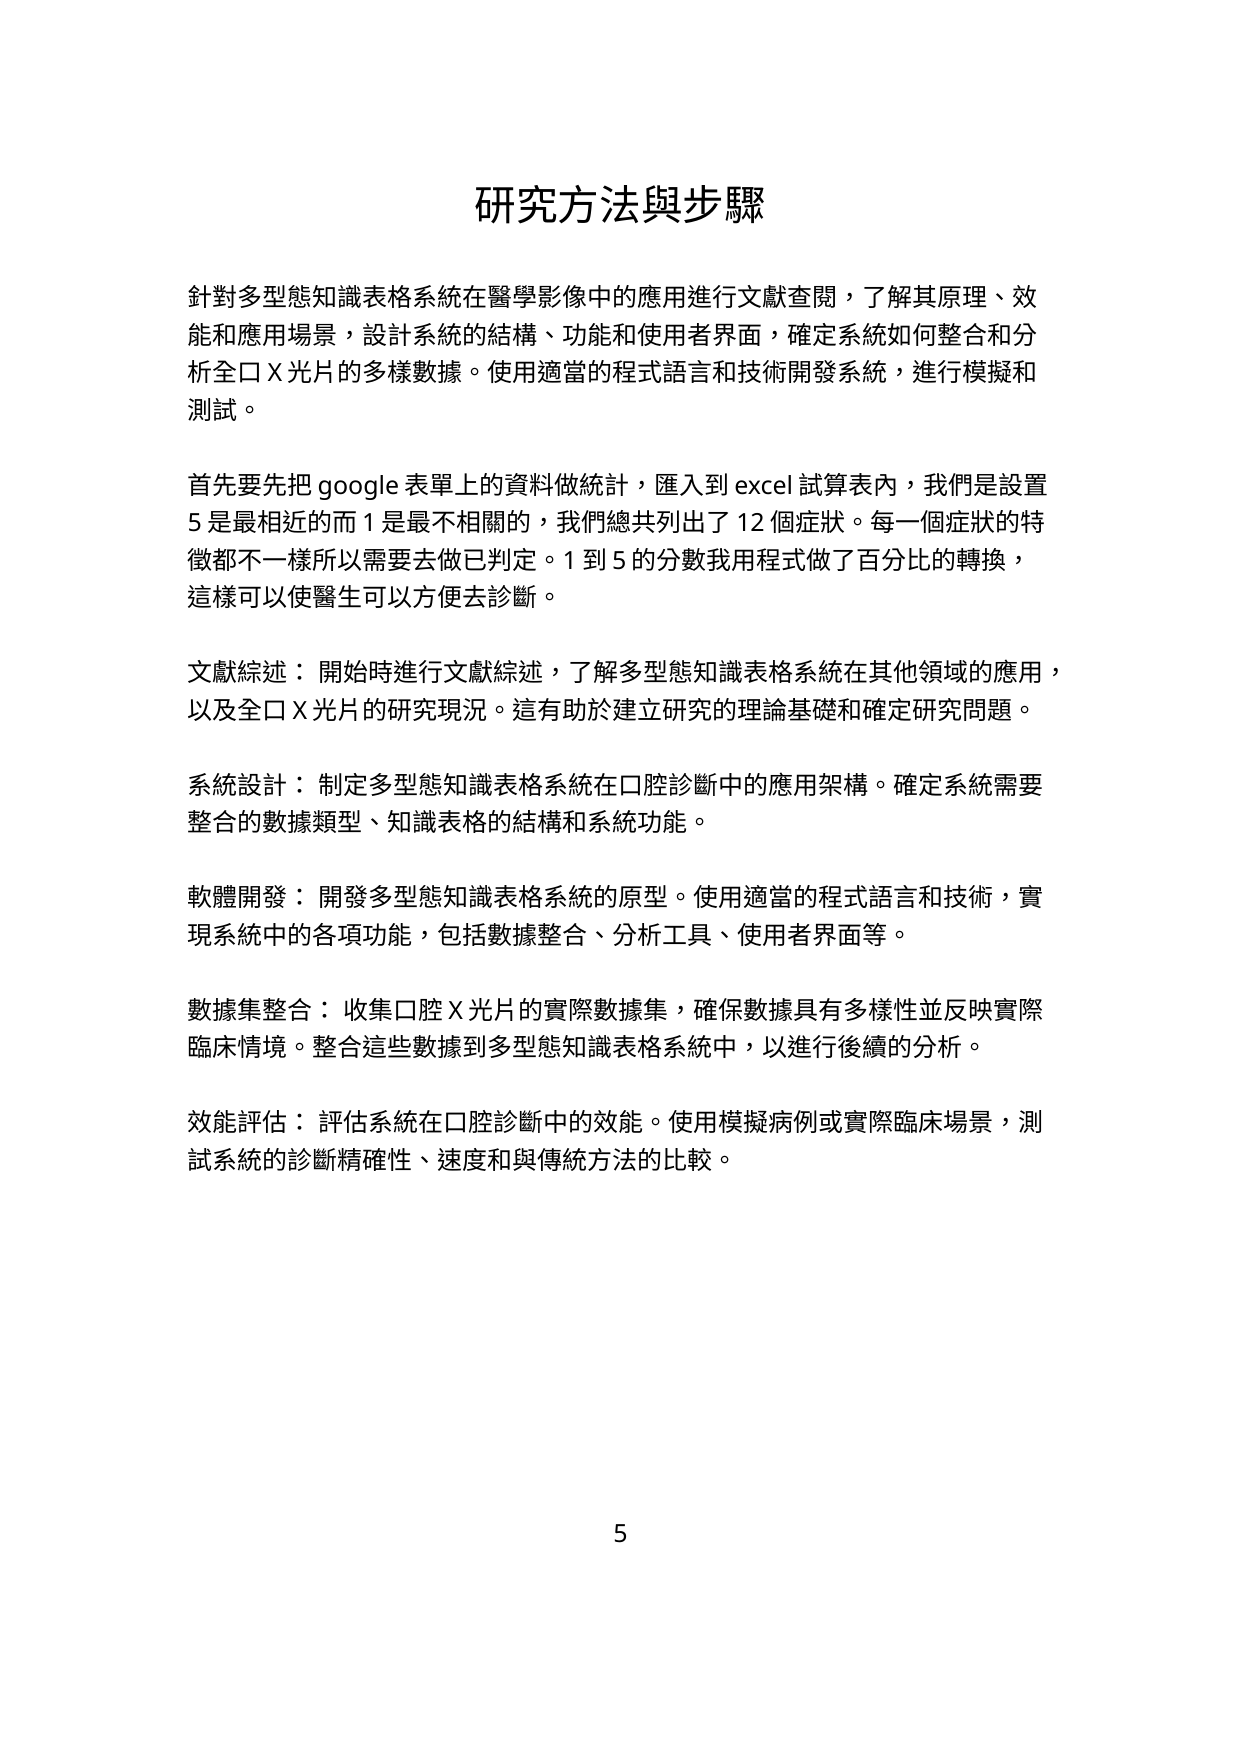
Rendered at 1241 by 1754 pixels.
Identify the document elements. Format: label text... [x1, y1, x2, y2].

text 數據集整合： 收集口腔X光片的實際數據集，確保數據具有多樣性並反映實際臨床情境。整合這些數據到多型態知識表格系統中，以進行後續的分析。 [187, 989, 1053, 1064]
text 針對多型態知識表格系統在醫學影像中的應用進行文獻查閱，了解其原理、效能和應用場景，設計系統的結構、功能和使用者界面，確定系統如何整合和分析全口X光片的多樣數據。使用適當的程式語言和技術開發系統，進行模擬和測試。 [187, 277, 1053, 427]
text 系統設計： 制定多型態知識表格系統在口腔診斷中的應用架構。確定系統需要整合的數據類型、知識表格的結構和系統功能。 [187, 764, 1053, 839]
text 軟體開發： 開發多型態知識表格系統的原型。使用適當的程式語言和技術，實現系統中的各項功能，包括數據整合、分析工具、使用者界面等。 [187, 877, 1053, 952]
text 5 [187, 1514, 1053, 1552]
text 文獻綜述： 開始時進行文獻綜述，了解多型態知識表格系統在其他領域的應用，以及全口X光片的研究現況。這有助於建立研究的理論基礎和確定研究問題。 [187, 652, 1053, 727]
text 首先要先把google表單上的資料做統計，匯入到excel試算表內，我們是設置5是最相近的而1是最不相關的，我們總共列出了12個症狀。每一個症狀的特徵都不一樣所以需要去做已判定。1到5的分數我用程式做了百分比的轉換，這樣可以使醫生可以方便去診斷。 [187, 464, 1053, 614]
text 效能評估： 評估系統在口腔診斷中的效能。使用模擬病例或實際臨床場景，測試系統的診斷精確性、速度和與傳統方法的比較。 [187, 1102, 1053, 1177]
text 研究方法與步驟 [187, 164, 1053, 239]
